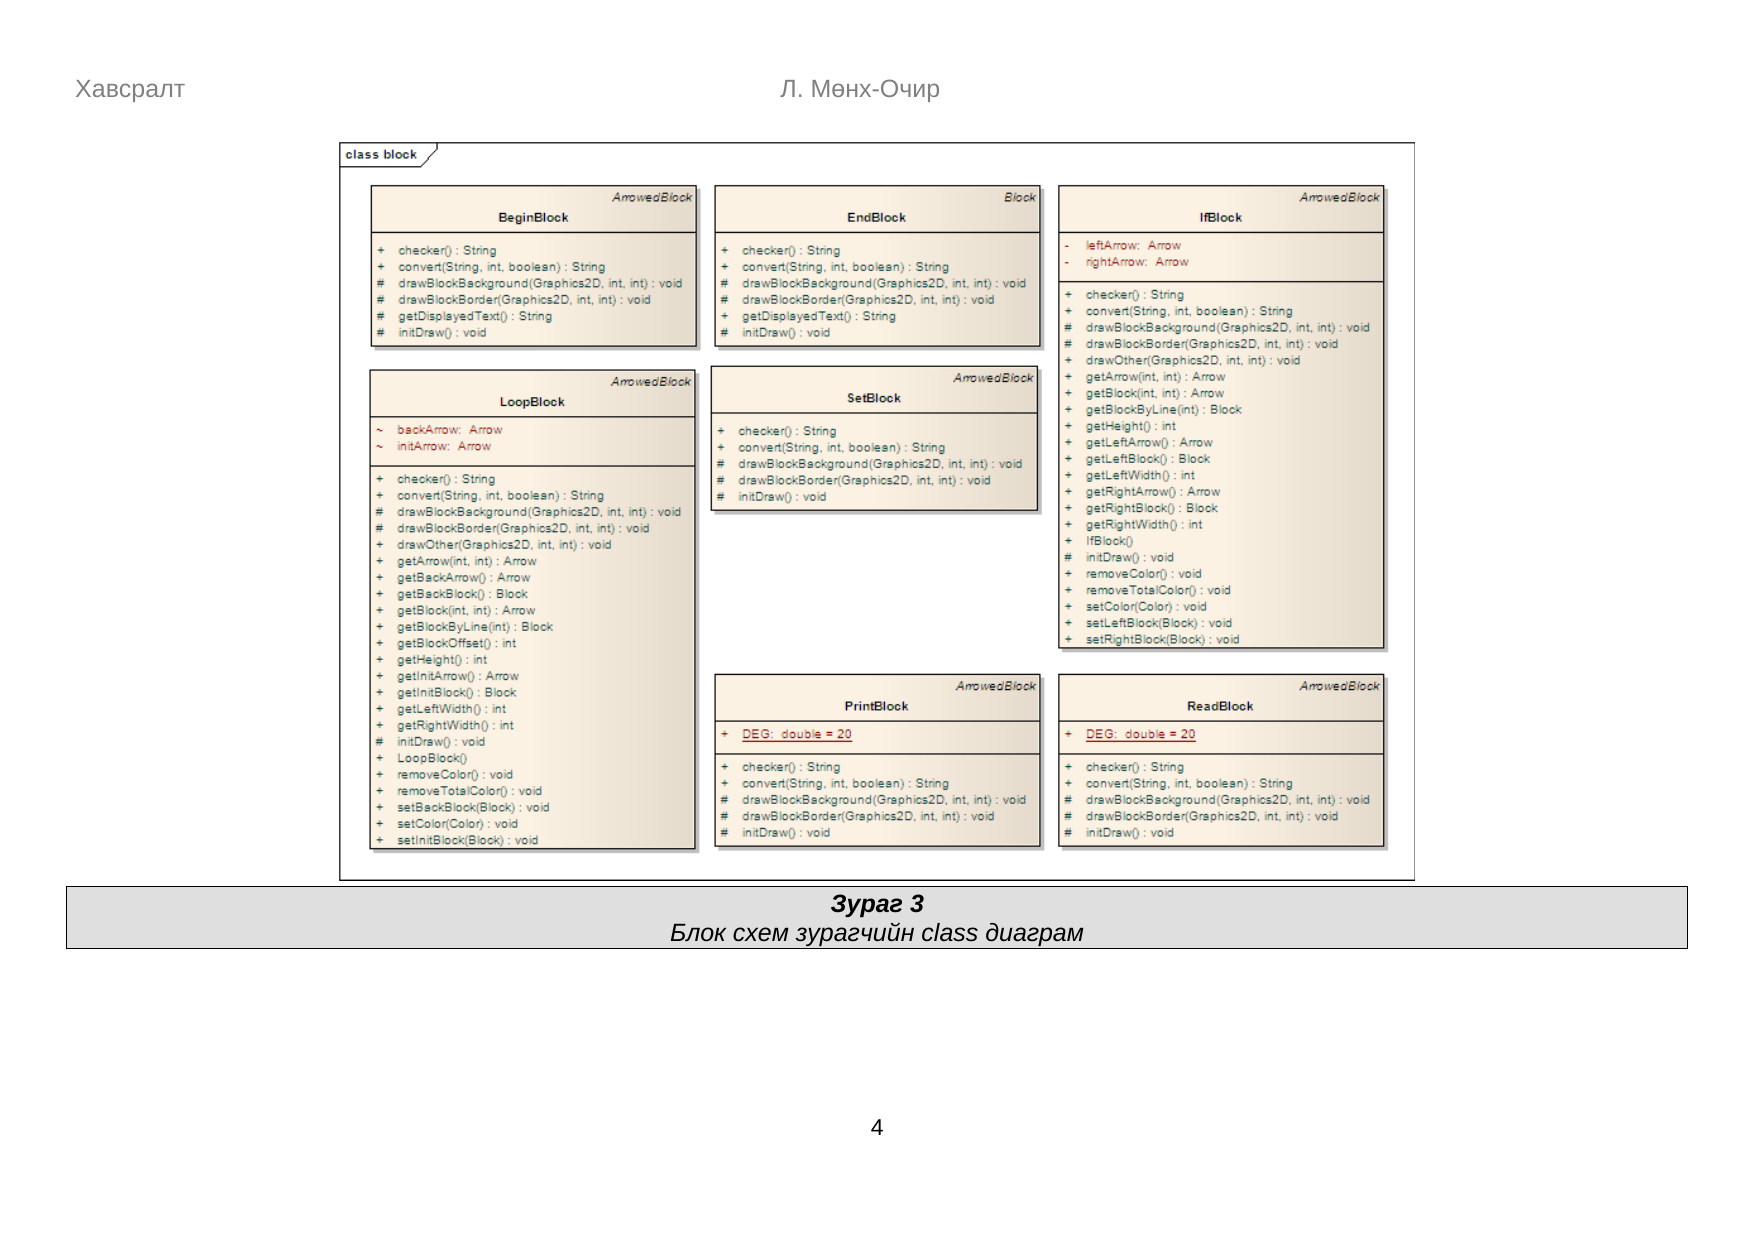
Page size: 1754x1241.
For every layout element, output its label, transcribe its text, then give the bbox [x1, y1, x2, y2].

picture [338, 141, 1415, 881]
text Блок схем зурагчийн class диаграм [67, 918, 1687, 948]
